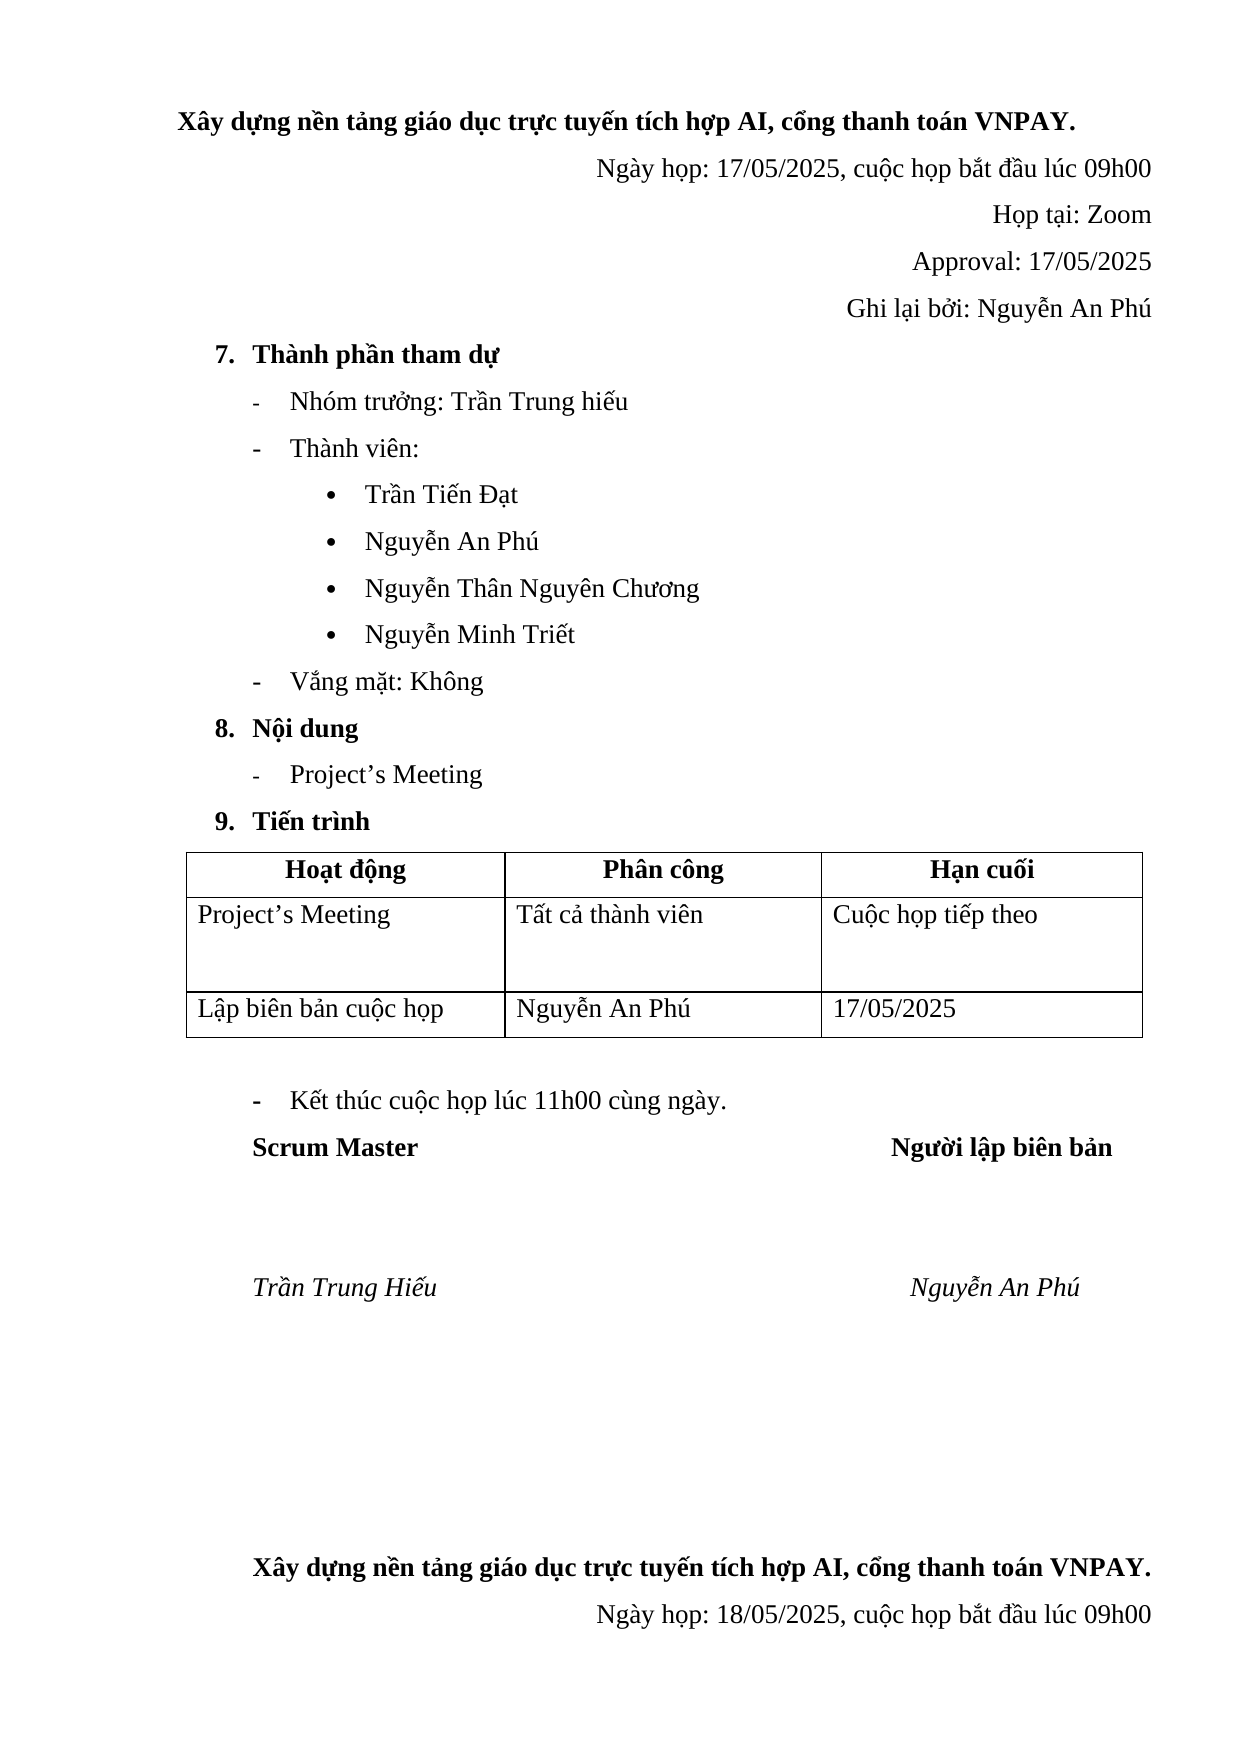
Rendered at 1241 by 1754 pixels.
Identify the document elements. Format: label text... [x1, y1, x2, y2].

table_header Hoạt động [187, 853, 504, 897]
table_cell Cuộc họp tiếp theo [822, 898, 1142, 991]
table_cell Tất cả thành viên [506, 898, 821, 991]
list Thành viên: [252, 432, 1152, 463]
text Xây dựng nền tảng giáo dục trực tuyến tích hợp AI, cổng thanh toán VNPAY. [177, 105, 1152, 136]
text Ngày họp: 18/05/2025, cuộc họp bắt đầu lúc 09h00 [177, 1598, 1152, 1629]
list Project’s Meeting [252, 758, 1152, 789]
text Approval: 17/05/2025 [177, 245, 1152, 276]
list Nguyễn An Phú [327, 525, 1152, 556]
list Kết thúc cuộc họp lúc 11h00 cùng ngày. [252, 1084, 1152, 1116]
table_header Hạn cuối [822, 853, 1142, 897]
text Họp tại: Zoom [177, 198, 1152, 229]
list Trần Tiến Đạt [327, 478, 1152, 509]
table_cell Lập biên bản cuộc họp [187, 993, 504, 1037]
table_cell 17/05/2025 [822, 993, 1142, 1037]
text Ngày họp: 17/05/2025, cuộc họp bắt đầu lúc 09h00 [177, 152, 1152, 183]
text Xây dựng nền tảng giáo dục trực tuyến tích hợp AI, cổng thanh toán VNPAY. [177, 1551, 1152, 1582]
list Thành phần tham dự [214, 338, 1152, 369]
table_cell Project’s Meeting [187, 898, 504, 991]
text Scrum Master Người lập biên bản [252, 1131, 1152, 1162]
text Ghi lại bởi: Nguyễn An Phú [177, 292, 1152, 323]
table_cell Nguyễn An Phú [506, 993, 821, 1037]
list Nhóm trưởng: Trần Trung hiếu [252, 385, 1152, 416]
table_header Phân công [506, 853, 821, 897]
list Tiến trình [214, 805, 1152, 836]
list Vắng mặt: Không [252, 665, 1152, 696]
list Nguyễn Thân Nguyên Chương [327, 572, 1152, 603]
list Nguyễn Minh Triết [327, 618, 1152, 649]
text Trần Trung Hiếu Nguyễn An Phú [177, 1271, 1152, 1302]
list Nội dung [214, 712, 1152, 743]
